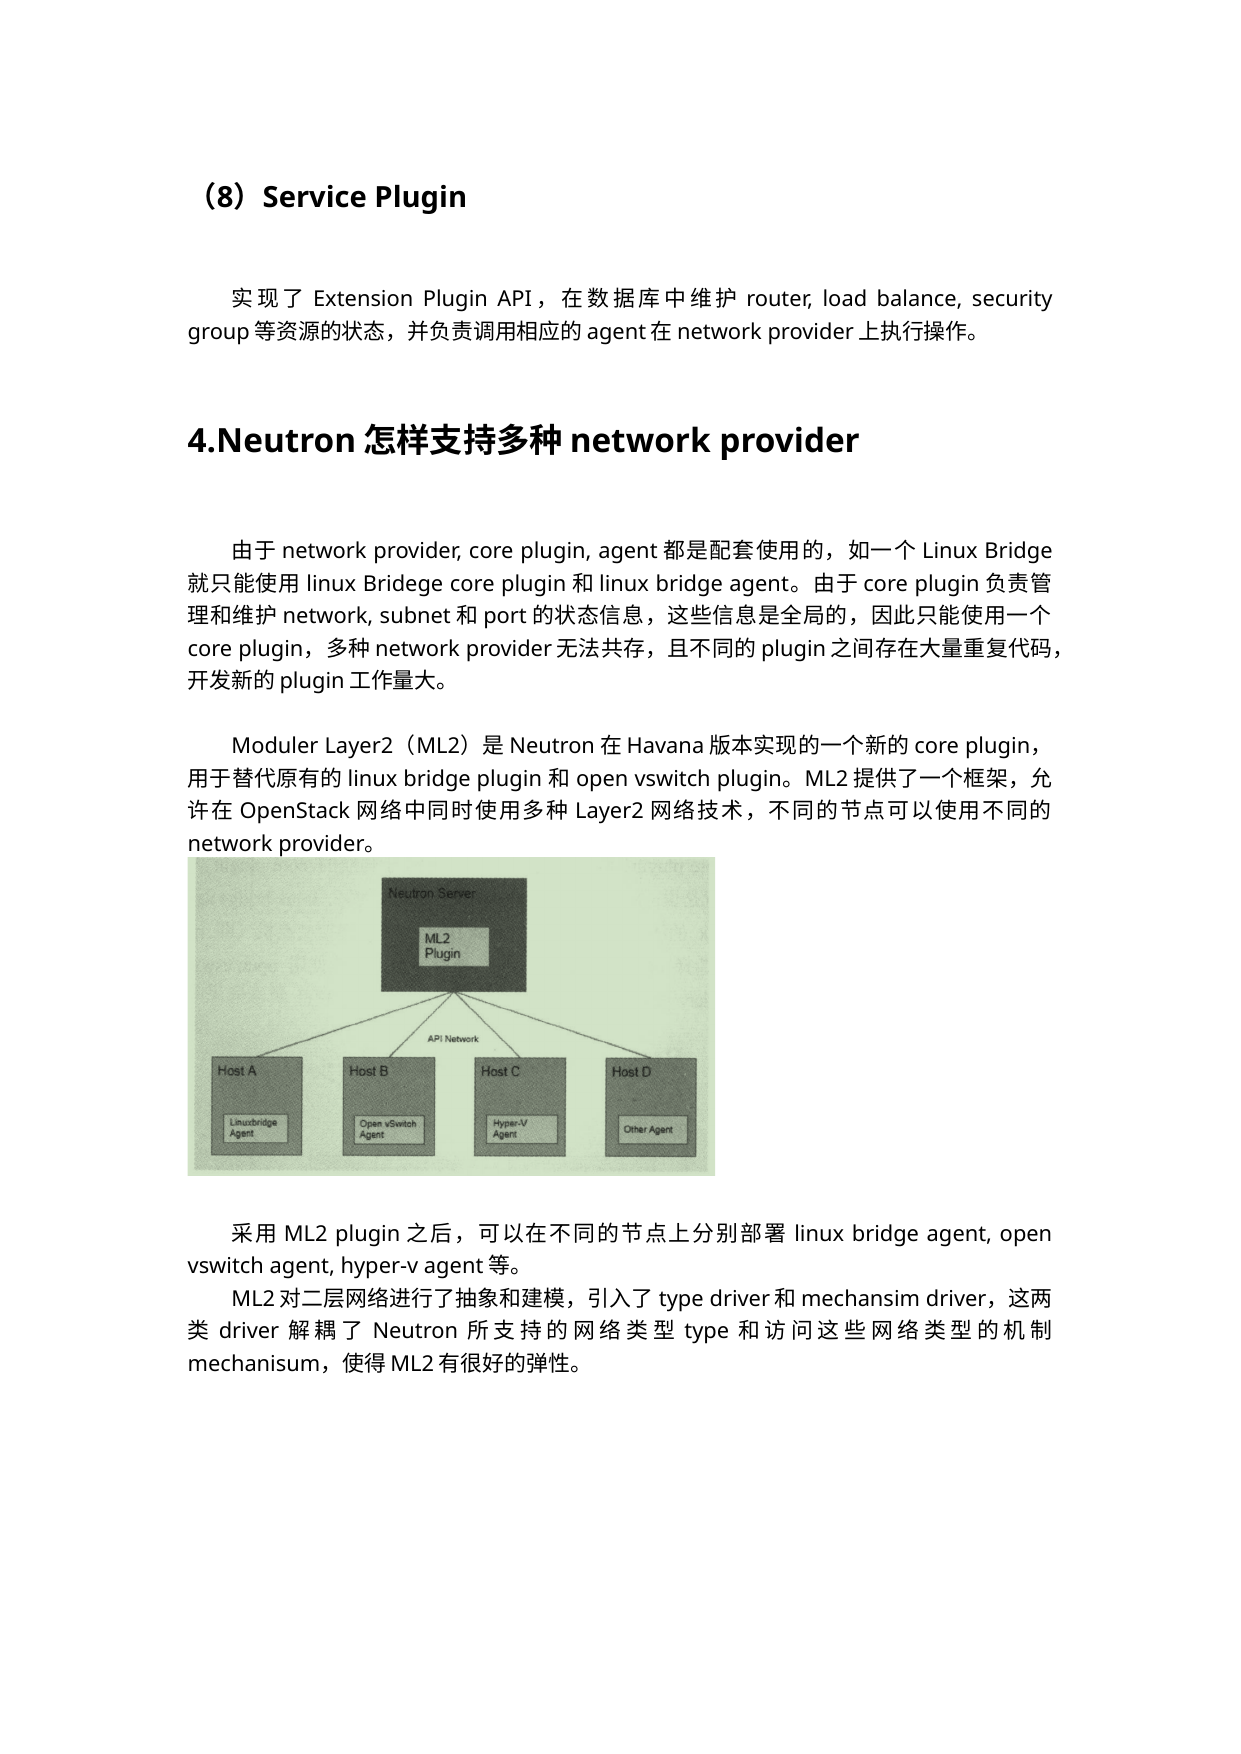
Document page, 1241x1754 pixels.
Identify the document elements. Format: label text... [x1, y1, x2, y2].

subtitle （8）Service Plugin [187, 162, 1053, 227]
picture [187, 857, 715, 1176]
text 由于network provider, core plugin, agent都是配套使用的，如一个Linux Bridge就只能使用linux Bridege core plugin和linux bridge agent。由于core plugin负责管理和维护network, subnet和port的状态信息，这些信息是全局的，因此只能使用一个core plugin，多种network provider无法共存，且不同的plugin之间存在大量重复代码，开发新的plugin工作量大。 [187, 533, 1053, 695]
text ML2对二层网络进行了抽象和建模，引入了type driver和mechansim driver，这两类driver解耦了Neutron所支持的网络类型type和访问这些网络类型的机制mechanisum，使得ML2有很好的弹性。 [187, 1280, 1053, 1378]
text 采用ML2 plugin之后，可以在不同的节点上分别部署linux bridge agent, open vswitch agent, hyper-v agent等。 [187, 1215, 1053, 1280]
text Moduler Layer2（ML2）是Neutron在Havana版本实现的一个新的core plugin，用于替代原有的linux bridge plugin 和 open vswitch plugin。ML2提供了一个框架，允许在OpenStack网络中同时使用多种Layer2网络技术，不同的节点可以使用不同的network provider。 [187, 728, 1053, 858]
text 实现了Extension Plugin API，在数据库中维护router, load balance, security group等资源的状态，并负责调用相应的agent在network provider上执行操作。 [187, 281, 1053, 346]
subtitle 4.Neutron怎样支持多种network provider [187, 405, 1053, 470]
